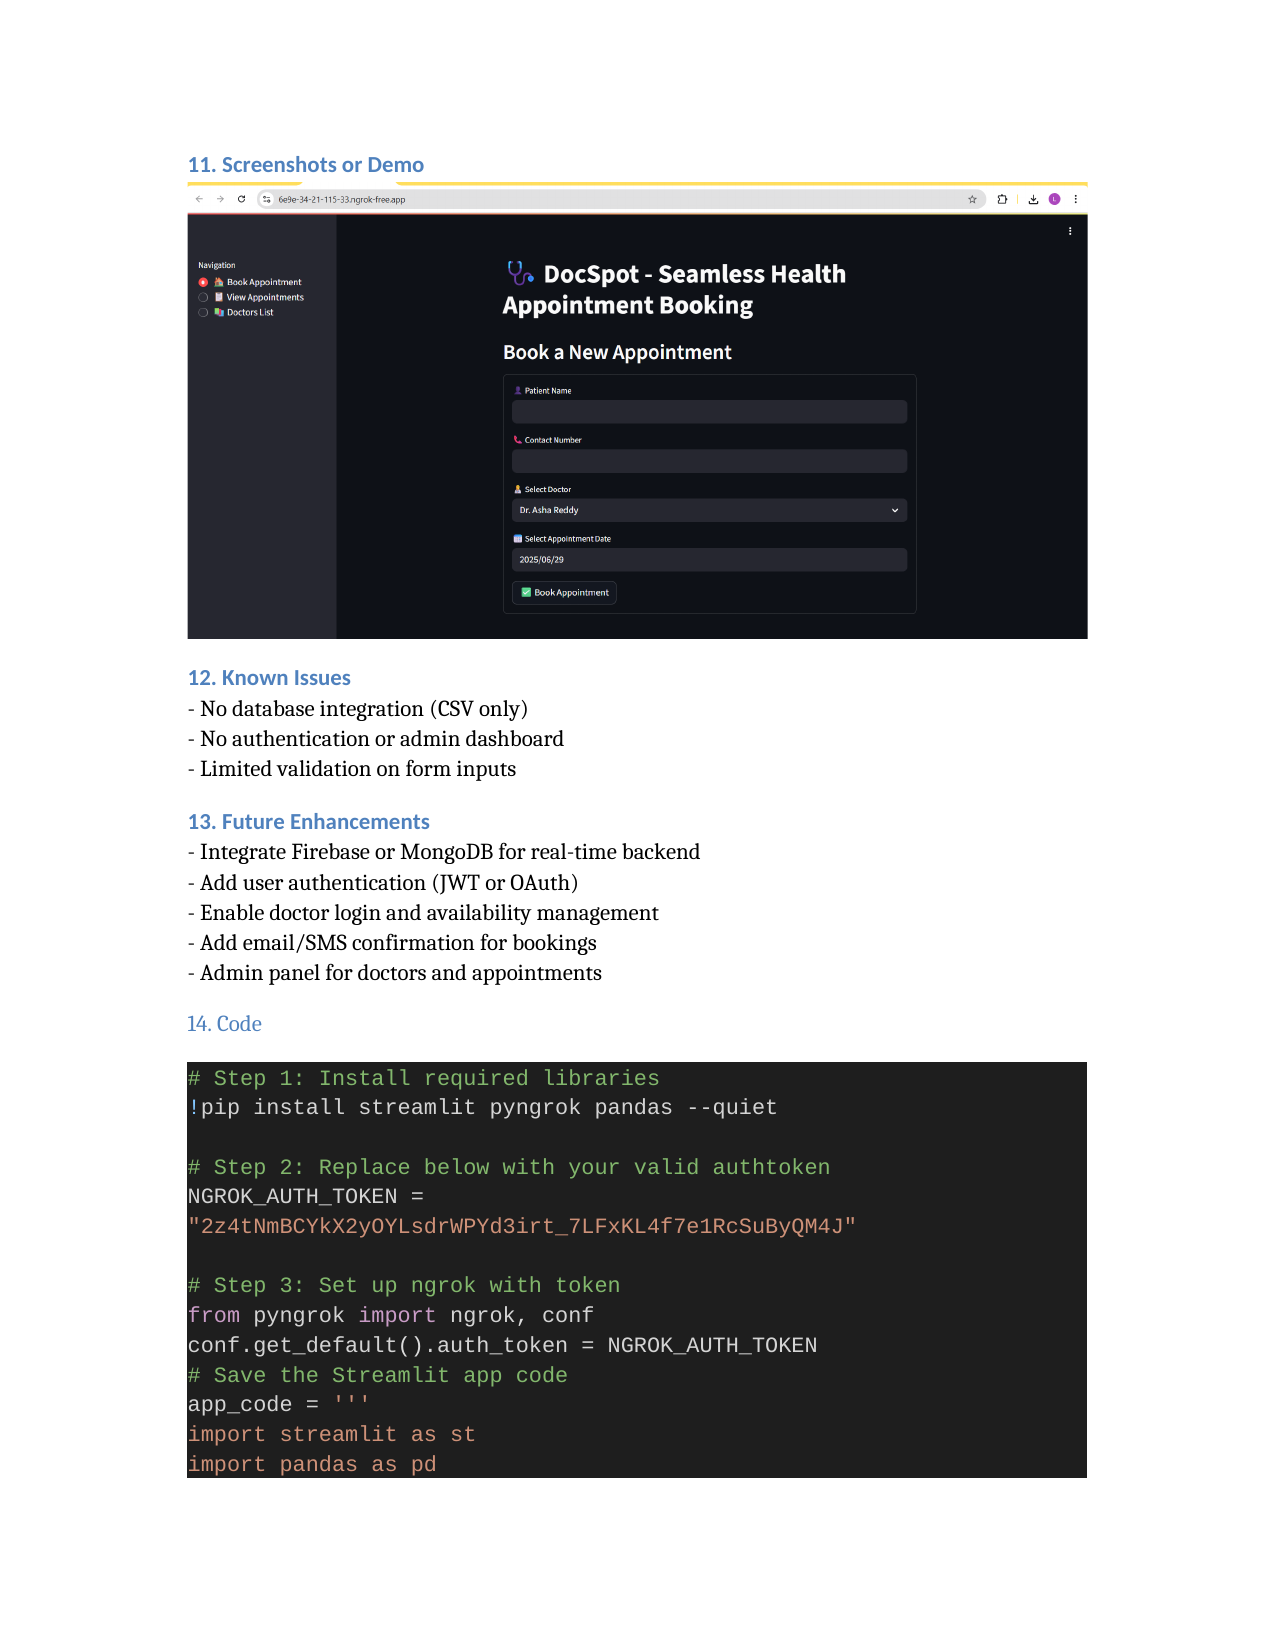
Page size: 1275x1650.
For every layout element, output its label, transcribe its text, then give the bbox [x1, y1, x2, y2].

text import pandas as pd [187, 1448, 1087, 1478]
subtitle 11. Screenshots or Demo [187, 150, 1087, 178]
text # Save the Streamlit app code [187, 1359, 1087, 1388]
text conf.get_default().auth_token = NGROK_AUTH_TOKEN [187, 1329, 1087, 1359]
text NGROK_AUTH_TOKEN = "2z4tNmBCYkX2yOYLsdrWPYd3irt_7LFxKL4f7e1RcSuByQM4J" [187, 1181, 1087, 1240]
text - No database integration (CSV only) - No authentication or admin dashboard - Limited validation on form inputs [187, 695, 1087, 782]
picture [187, 182, 1088, 639]
text # Step 1: Install required libraries [187, 1062, 1087, 1092]
text 14. Code [187, 1011, 1087, 1037]
text # Step 2: Replace below with your valid authtoken [187, 1151, 1087, 1181]
text from pyngrok import ngrok, conf [187, 1299, 1087, 1329]
text !pip install streamlit pyngrok pandas --quiet [187, 1092, 1087, 1121]
text app_code = ''' [187, 1388, 1087, 1418]
text import streamlit as st [187, 1418, 1087, 1448]
subtitle 13. Future Enhancements [187, 807, 1087, 835]
text # Step 3: Set up ngrok with token [187, 1270, 1087, 1299]
subtitle 12. Known Issues [187, 663, 1087, 691]
text - Integrate Firebase or MongoDB for real-time backend - Add user authentication (JWT or OAuth) - Enable doctor login and availability management - Add email/SMS confirmation for bookings - Admin panel for doctors and appointments [187, 839, 1087, 986]
